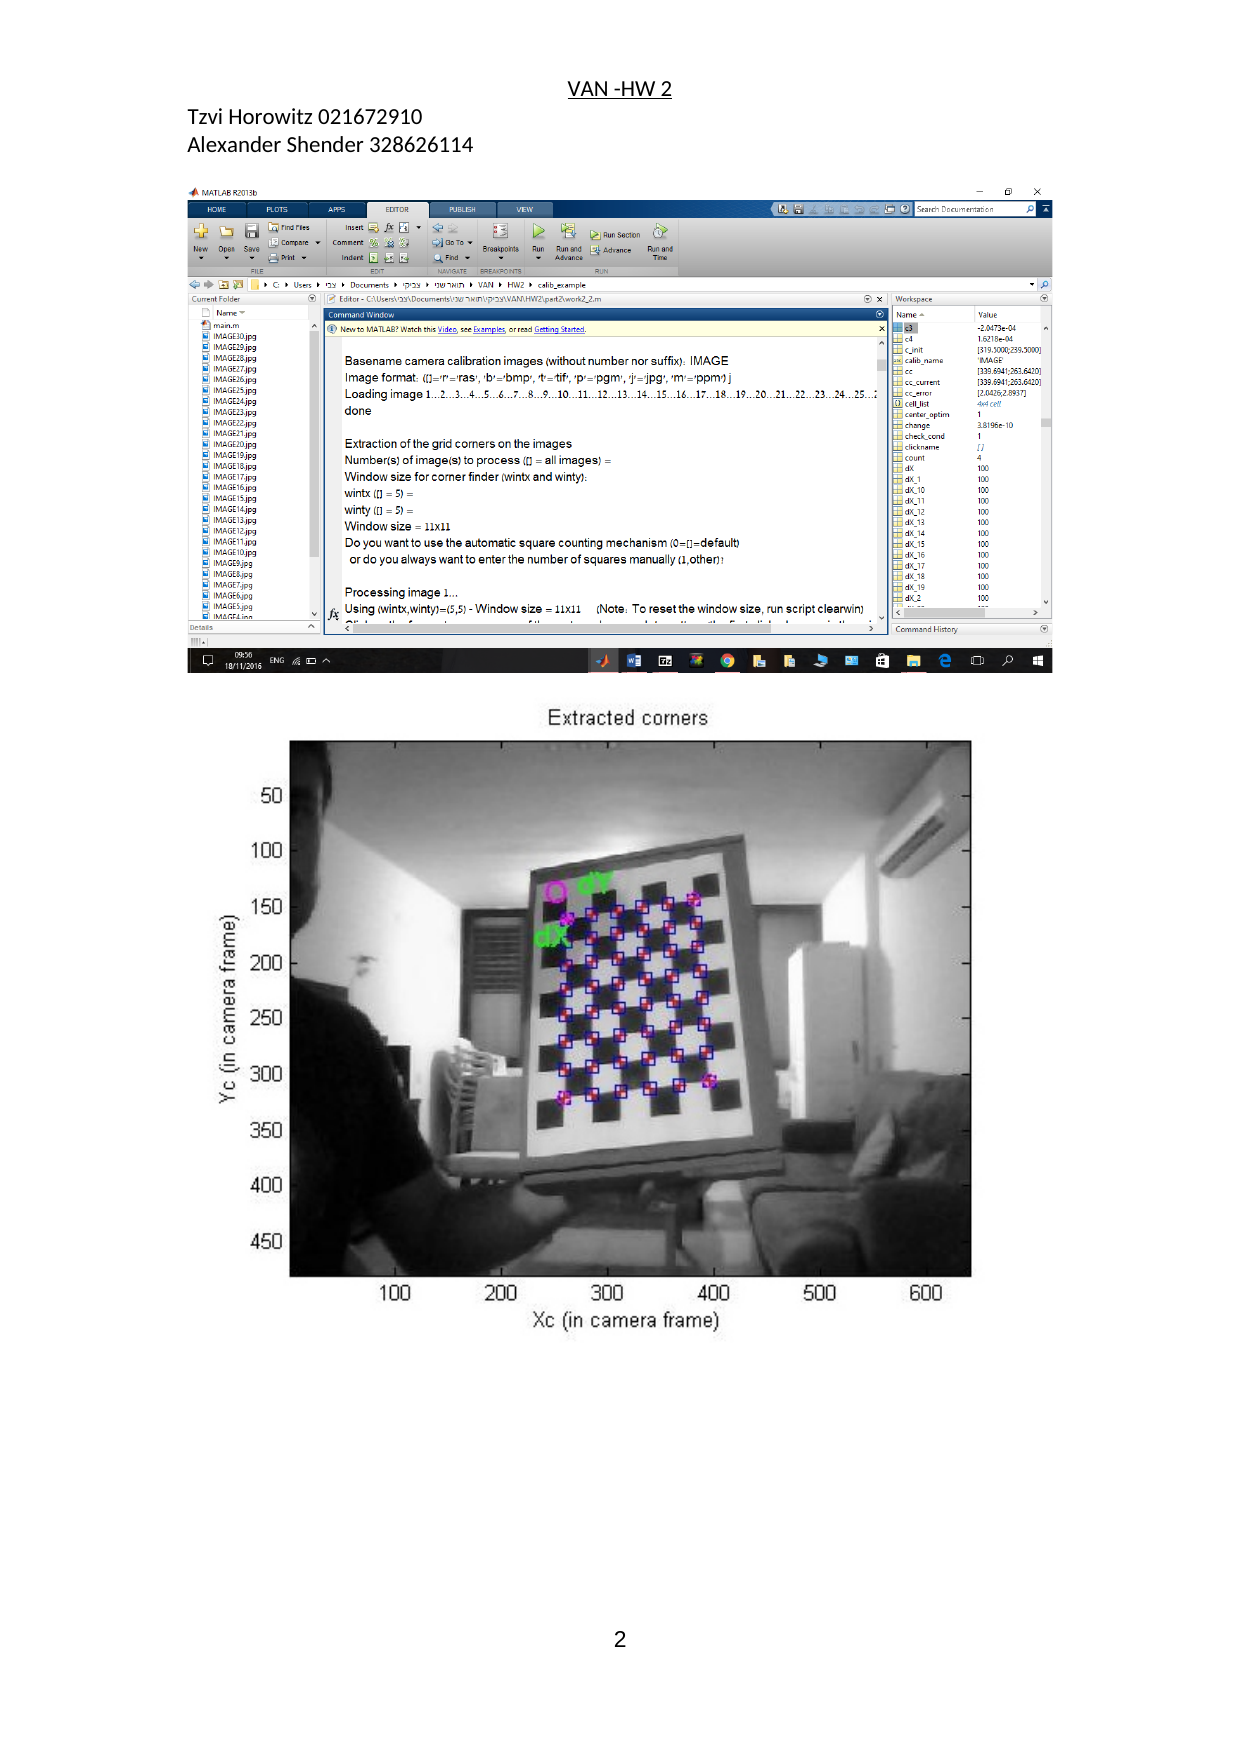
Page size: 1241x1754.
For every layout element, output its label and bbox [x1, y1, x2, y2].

picture [196, 697, 1053, 1343]
picture [187, 185, 1053, 673]
